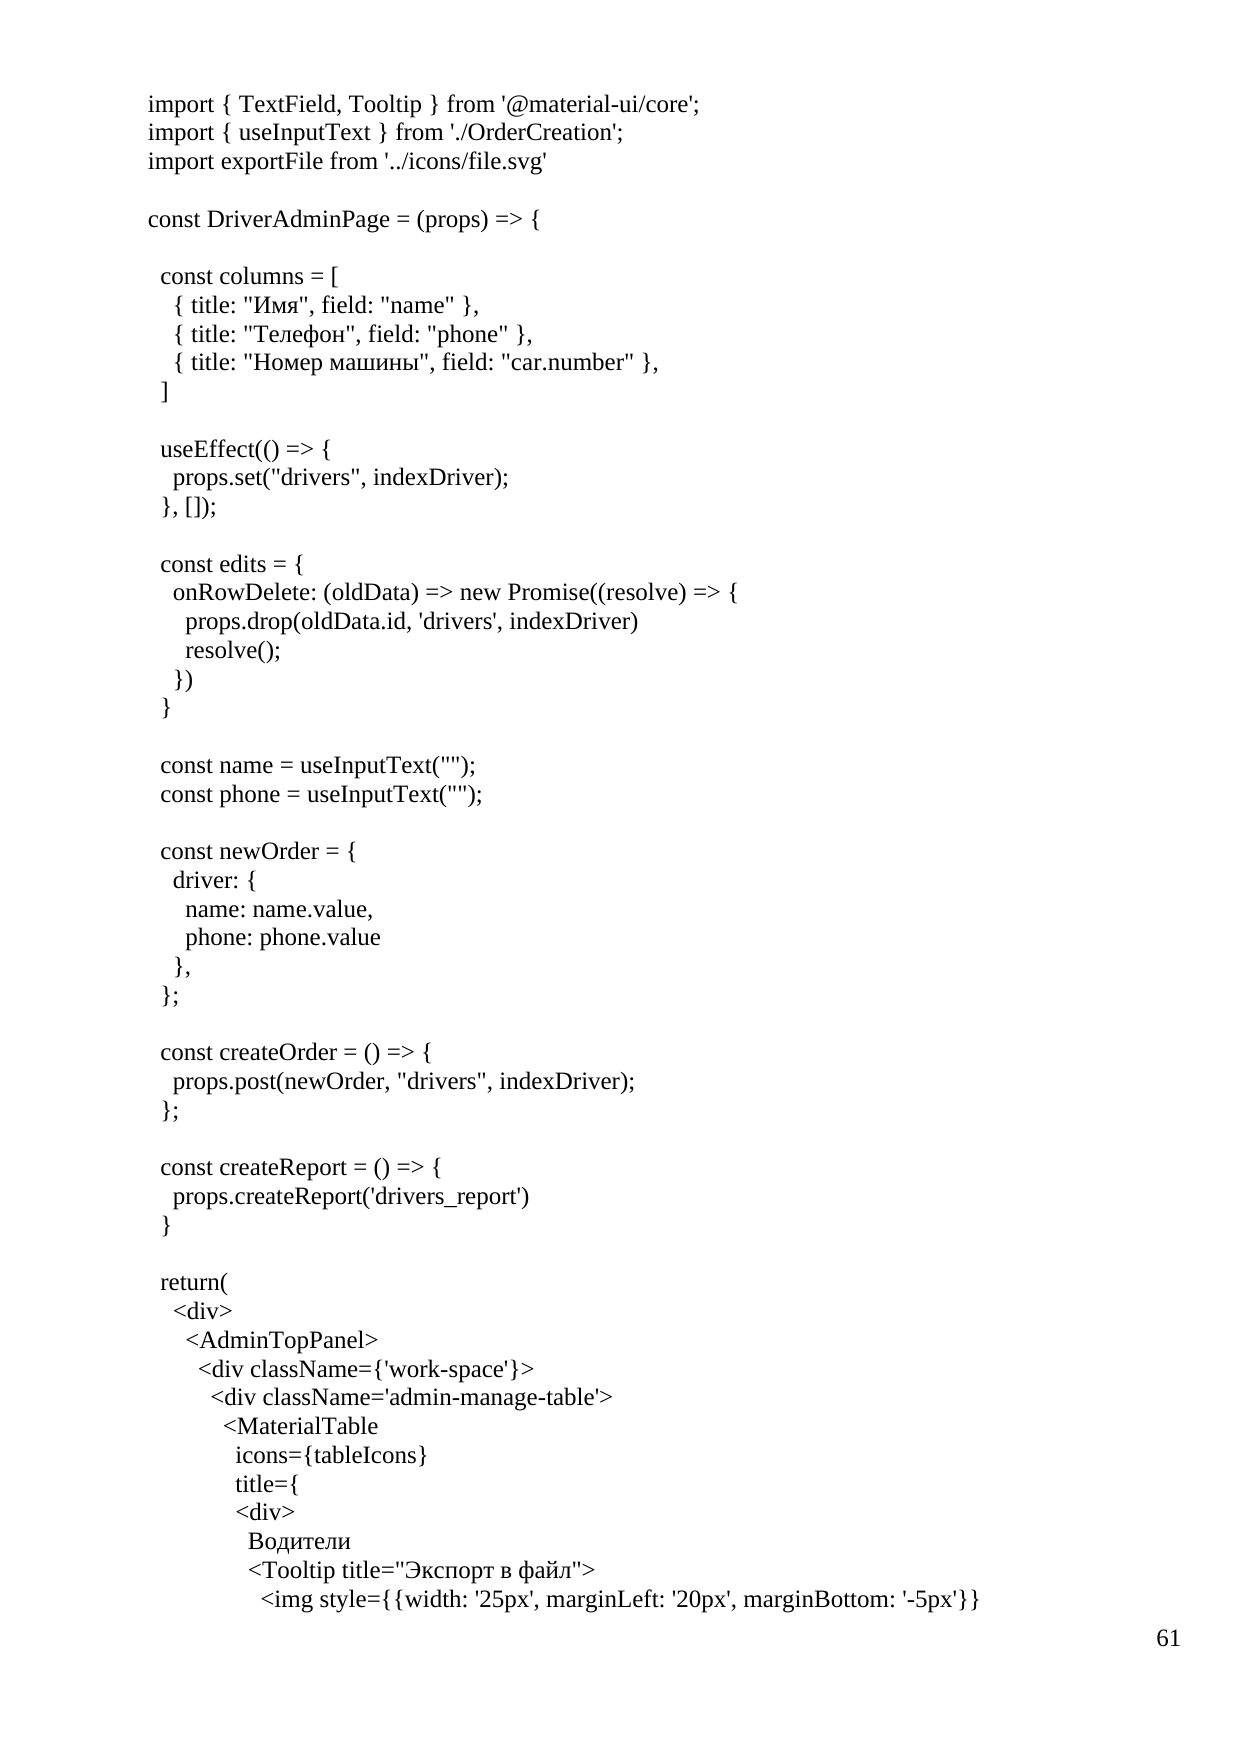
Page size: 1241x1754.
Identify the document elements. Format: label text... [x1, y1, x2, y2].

text const newOrder = { [148, 836, 1181, 865]
text icons={tableIcons} [148, 1440, 1181, 1469]
text <div className='admin-manage-table'> [148, 1382, 1181, 1411]
text } [148, 692, 1181, 721]
text ] [148, 376, 1181, 405]
text }, []); [148, 491, 1181, 520]
text <Tooltip title="Экспорт в файл"> [148, 1555, 1181, 1584]
text <div> [148, 1296, 1181, 1325]
text return( [148, 1267, 1181, 1296]
text title={ [148, 1469, 1181, 1497]
text useEffect(() => { [148, 434, 1181, 462]
text driver: { [148, 865, 1181, 894]
text <div className={'work-space'}> [148, 1354, 1181, 1382]
text { title: "Номер машины", field: "car.number" }, [148, 347, 1181, 376]
text Водители [148, 1526, 1181, 1555]
text props.drop(oldData.id, 'drivers', indexDriver) [148, 606, 1181, 635]
text import { TextField, Tooltip } from '@material-ui/core'; [148, 89, 1181, 117]
text }) [148, 664, 1181, 692]
text props.createReport('drivers_report') [148, 1181, 1181, 1210]
text <MaterialTable [148, 1411, 1181, 1440]
text } [148, 1210, 1181, 1239]
text }; [148, 1095, 1181, 1124]
text onRowDelete: (oldData) => new Promise((resolve) => { [148, 577, 1181, 606]
text props.set("drivers", indexDriver); [148, 462, 1181, 491]
text }; [148, 980, 1181, 1009]
text }, [148, 951, 1181, 980]
text const phone = useInputText(""); [148, 779, 1181, 807]
text const createOrder = () => { [148, 1037, 1181, 1066]
text resolve(); [148, 635, 1181, 664]
text const name = useInputText(""); [148, 750, 1181, 779]
text <AdminTopPanel> [148, 1325, 1181, 1354]
text { title: "Телефон", field: "phone" }, [148, 319, 1181, 347]
text const columns = [ [148, 261, 1181, 290]
text const DriverAdminPage = (props) => { [148, 204, 1181, 232]
text { title: "Имя", field: "name" }, [148, 290, 1181, 319]
text name: name.value, [148, 894, 1181, 922]
text import { useInputText } from './OrderCreation'; [148, 117, 1181, 146]
text const edits = { [148, 549, 1181, 577]
text <img style={{width: '25px', marginLeft: '20px', marginBottom: '-5px'}} [148, 1584, 1181, 1612]
text const createReport = () => { [148, 1152, 1181, 1181]
text props.post(newOrder, "drivers", indexDriver); [148, 1066, 1181, 1095]
text phone: phone.value [148, 922, 1181, 951]
text <div> [148, 1497, 1181, 1526]
text import exportFile from '../icons/file.svg' [148, 146, 1181, 175]
